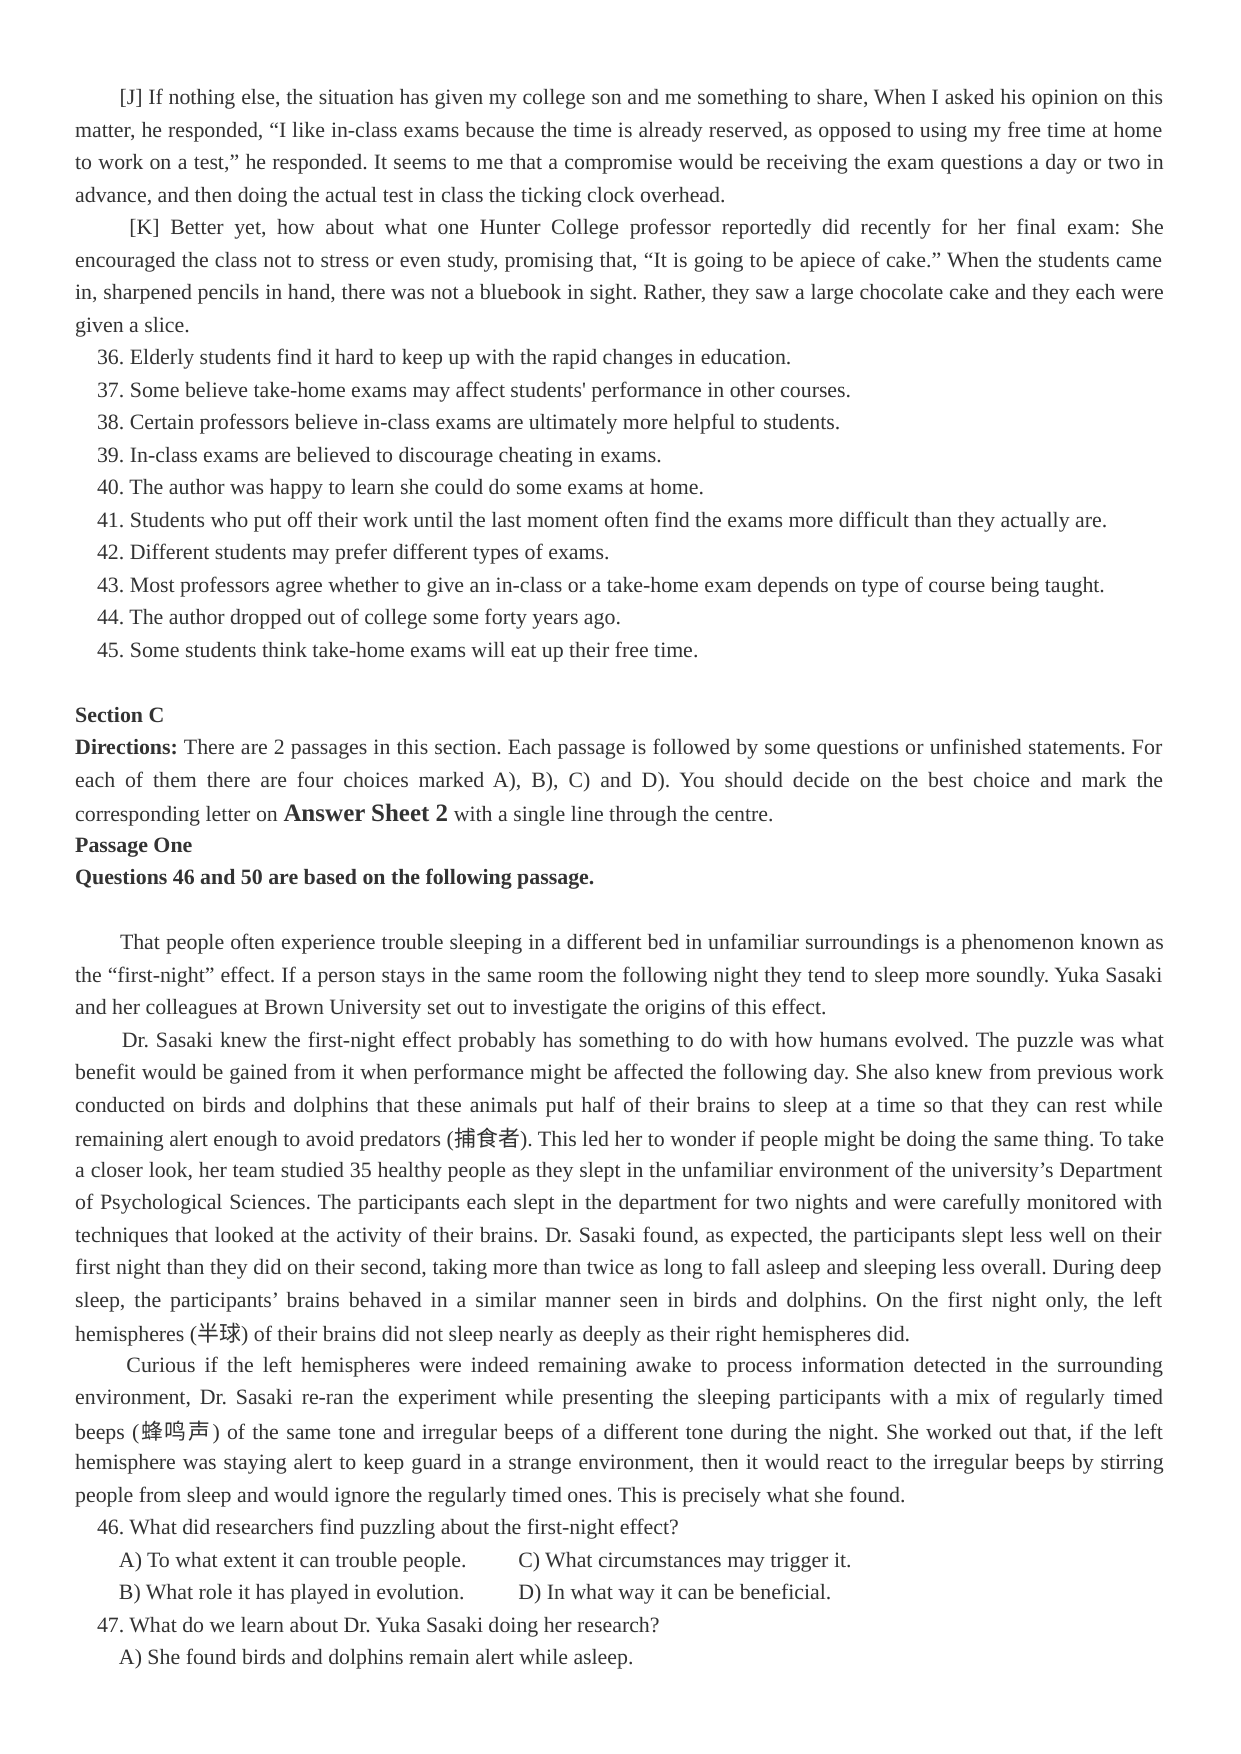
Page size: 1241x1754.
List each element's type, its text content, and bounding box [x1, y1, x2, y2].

text A) To what extent it can trouble people. C) What circumstances may trigger it. [75, 1543, 1165, 1576]
text B) What role it has played in evolution. D) In what way it can be beneficial. [75, 1576, 1165, 1608]
text 37. Some believe take-home exams may affect students' performance in other courses. [75, 373, 1165, 406]
text 42. Different students may prefer different types of exams. [75, 536, 1165, 568]
text Dr. Sasaki knew the first-night effect probably has something to do with how humans evolved. The puzzle was what benefit would be gained from it when performance might be affected the following day. She also knew from previous work conducted on birds and dolphins that these animals put half of their brains to sleep at a time so that they can rest while remaining alert enough to avoid predators (捕食者). This led her to wonder if people might be doing the same thing. To take a closer look, her team studied 35 healthy people as they slept in the unfamiliar environment of the university’s Department of Psychological Sciences. The participants each slept in the department for two nights and were carefully monitored with techniques that looked at the activity of their brains. Dr. Sasaki found, as expected, the participants slept less well on their first night than they did on their second, taking more than twice as long to fall asleep and sleeping less overall. During deep sleep, the participants’ brains behaved in a similar manner seen in birds and dolphins. On the first night only, the left hemispheres (半球) of their brains did not sleep nearly as deeply as their right hemispheres did. [75, 1023, 1165, 1348]
text 43. Most professors agree whether to give an in-class or a take-home exam depends on type of course being taught. [75, 568, 1165, 601]
text 46. What did researchers find puzzling about the first-night effect? [75, 1511, 1165, 1543]
text 38. Certain professors believe in-class exams are ultimately more helpful to students. [75, 406, 1165, 438]
text Directions: There are 2 passages in this section. Each passage is followed by some questions or unfinished statements. For each of them there are four choices marked A), B), C) and D). You should decide on the best choice and mark the corresponding letter on Answer Sheet 2 with a single line through the centre. [75, 731, 1165, 828]
text 39. In-class exams are believed to discourage cheating in exams. [75, 438, 1165, 471]
text Questions 46 and 50 are based on the following passage. [75, 861, 1165, 893]
text [J] If nothing else, the situation has given my college son and me something to share, When I asked his opinion on this matter, he responded, “I like in-class exams because the time is already reserved, as opposed to using my free time at home to work on a test,” he responded. It seems to me that a compromise would be receiving the exam questions a day or two in advance, and then doing the actual test in class the ticking clock overhead. [75, 81, 1165, 211]
text That people often experience trouble sleeping in a different bed in unfamiliar surroundings is a phenomenon known as the “first-night” effect. If a person stays in the same room the following night they tend to sleep more soundly. Yuka Sasaki and her colleagues at Brown University set out to investigate the origins of this effect. [75, 926, 1165, 1023]
text 47. What do we learn about Dr. Yuka Sasaki doing her research? [75, 1608, 1165, 1641]
text 36. Elderly students find it hard to keep up with the rapid changes in education. [75, 341, 1165, 373]
text A) She found birds and dolphins remain alert while asleep. [75, 1641, 1165, 1673]
text 45. Some students think take-home exams will eat up their free time. [75, 633, 1165, 666]
text 44. The author dropped out of college some forty years ago. [75, 601, 1165, 633]
text 41. Students who put off their work until the last moment often find the exams more difficult than they actually are. [75, 503, 1165, 536]
text Curious if the left hemispheres were indeed remaining awake to process information detected in the surrounding environment, Dr. Sasaki re-ran the experiment while presenting the sleeping participants with a mix of regularly timed beeps (蜂鸣声) of the same tone and irregular beeps of a different tone during the night. She worked out that, if the left hemisphere was staying alert to keep guard in a strange environment, then it would react to the irregular beeps by stirring people from sleep and would ignore the regularly timed ones. This is precisely what she found. [75, 1348, 1165, 1511]
text Section C [75, 698, 1165, 731]
text [K] Better yet, how about what one Hunter College professor reportedly did recently for her final exam: She encouraged the class not to stress or even study, promising that, “It is going to be apiece of cake.” When the students came in, sharpened pencils in hand, there was not a bluebook in sight. Rather, they saw a large chocolate cake and they each were given a slice. [75, 211, 1165, 341]
text Passage One [75, 828, 1165, 861]
text 40. The author was happy to learn she could do some exams at home. [75, 471, 1165, 503]
